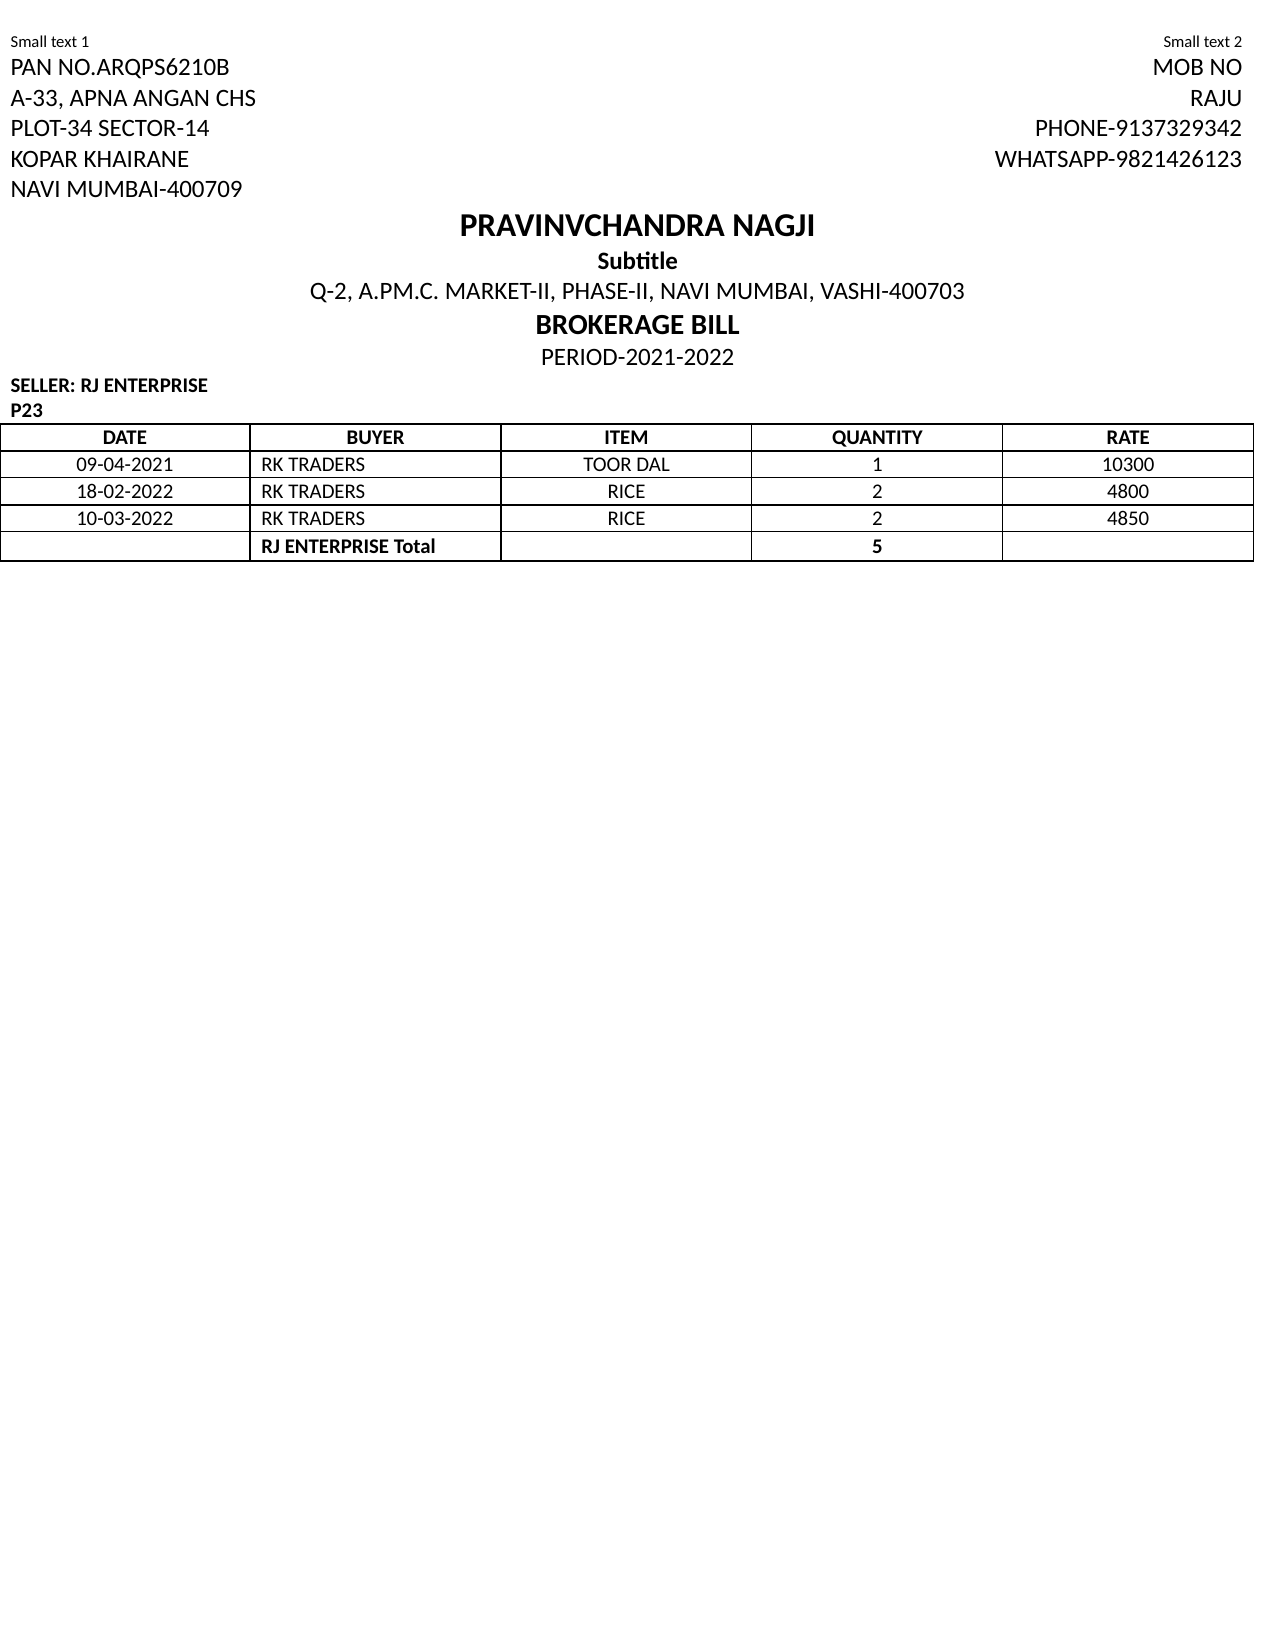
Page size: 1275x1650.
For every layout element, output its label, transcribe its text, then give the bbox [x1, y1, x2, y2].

table_cell 2 [752, 506, 1002, 531]
table_header MOB NO RAJU PHONE-9137329342 WHATSAPP-9821426123 [626, 52, 1253, 204]
table_cell [502, 532, 751, 566]
table_header BUYER [251, 425, 500, 450]
table_cell 10-03-2022 [1, 506, 249, 531]
table_cell [1003, 532, 1253, 566]
table_header QUANTITY [752, 425, 1002, 450]
table_header PAN NO.ARQPS6210B A-33, APNA ANGAN CHS PLOT-34 SECTOR-14 KOPAR KHAIRANE NAVI MUMBAI-400709 [0, 52, 626, 204]
table_cell 10300 [1003, 452, 1253, 477]
table_cell 09-04-2021 [1, 452, 249, 477]
table_cell 5 [752, 532, 1002, 566]
table_cell RK TRADERS [251, 478, 500, 504]
table_cell 4800 [1003, 478, 1253, 504]
table_cell RICE [502, 506, 751, 531]
text PRAVINVCHANDRA NAGJI Subtitle Q-2, A.PM.C. MARKET-II, PHASE-II, NAVI MUMBAI, VASHI-400703 [10, 204, 1264, 306]
text SELLER: RJ ENTERPRISE P23 [10, 372, 1264, 423]
table_header DATE [1, 425, 249, 450]
table_cell 2 [752, 478, 1002, 504]
table_cell TOOR DAL [502, 452, 751, 477]
table_cell [1, 532, 249, 566]
table_cell 4850 [1003, 506, 1253, 531]
table_header ITEM [502, 425, 751, 450]
table_header Small text 1 [0, 31, 626, 52]
table_cell 18-02-2022 [1, 478, 249, 504]
table_cell RK TRADERS [251, 506, 500, 531]
table_cell RK TRADERS [251, 452, 500, 477]
table_cell RICE [502, 478, 751, 504]
table_cell 1 [752, 452, 1002, 477]
table_header Small text 2 [626, 31, 1253, 52]
table_header RATE [1003, 425, 1253, 450]
table_cell RJ ENTERPRISE Total [251, 532, 500, 566]
text BROKERAGE BILL PERIOD-2021-2022 [10, 306, 1264, 372]
